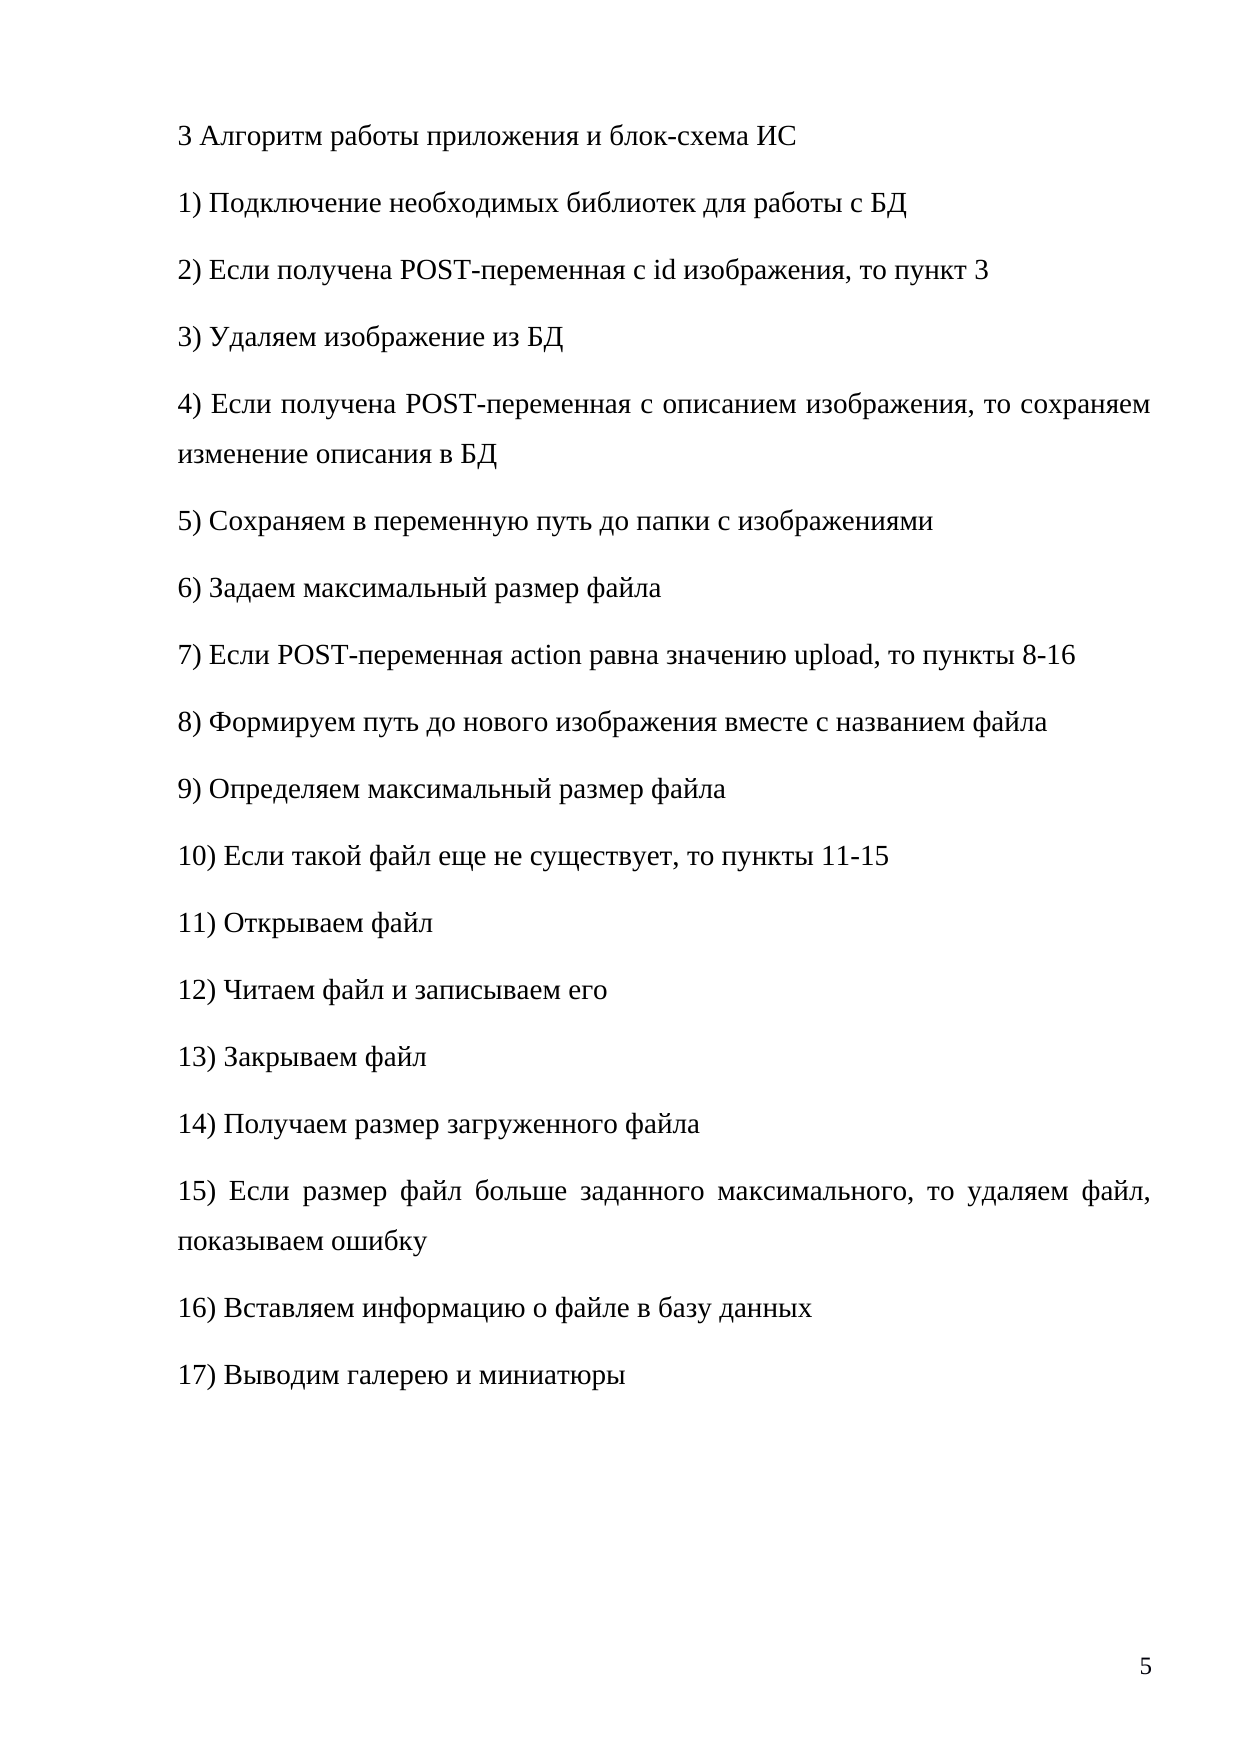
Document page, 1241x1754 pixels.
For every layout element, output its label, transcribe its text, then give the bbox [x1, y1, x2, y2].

text 5) Сохраняем в переменную путь до папки с изображениями [177, 503, 1152, 537]
text 6) Задаем максимальный размер файла [177, 570, 1152, 604]
text 4) Если получена POST-переменная с описанием изображения, то сохраняем изменение описания в БД [177, 386, 1152, 470]
text 3) Удаляем изображение из БД [177, 319, 1152, 353]
text 3 Алгоритм работы приложения и блок-схема ИС [177, 118, 1152, 152]
text 1) Подключение необходимых библиотек для работы с БД [177, 185, 1152, 219]
text 12) Читаем файл и записываем его [177, 972, 1152, 1006]
text 8) Формируем путь до нового изображения вместе с названием файла [177, 704, 1152, 738]
text 10) Если такой файл еще не существует, то пункты 11-15 [177, 838, 1152, 872]
text 16) Вставляем информацию о файле в базу данных [177, 1290, 1152, 1324]
text 17) Выводим галерею и миниатюры [177, 1357, 1152, 1391]
text 11) Открываем файл [177, 905, 1152, 939]
text 2) Если получена POST-переменная с id изображения, то пункт 3 [177, 252, 1152, 286]
text 9) Определяем максимальный размер файла [177, 771, 1152, 805]
text 14) Получаем размер загруженного файла [177, 1106, 1152, 1140]
text 13) Закрываем файл [177, 1039, 1152, 1073]
text 7) Если POST-переменная action равна значению upload, то пункты 8-16 [177, 637, 1152, 671]
text 15) Если размер файл больше заданного максимального, то удаляем файл, показываем ошибку [177, 1173, 1152, 1257]
